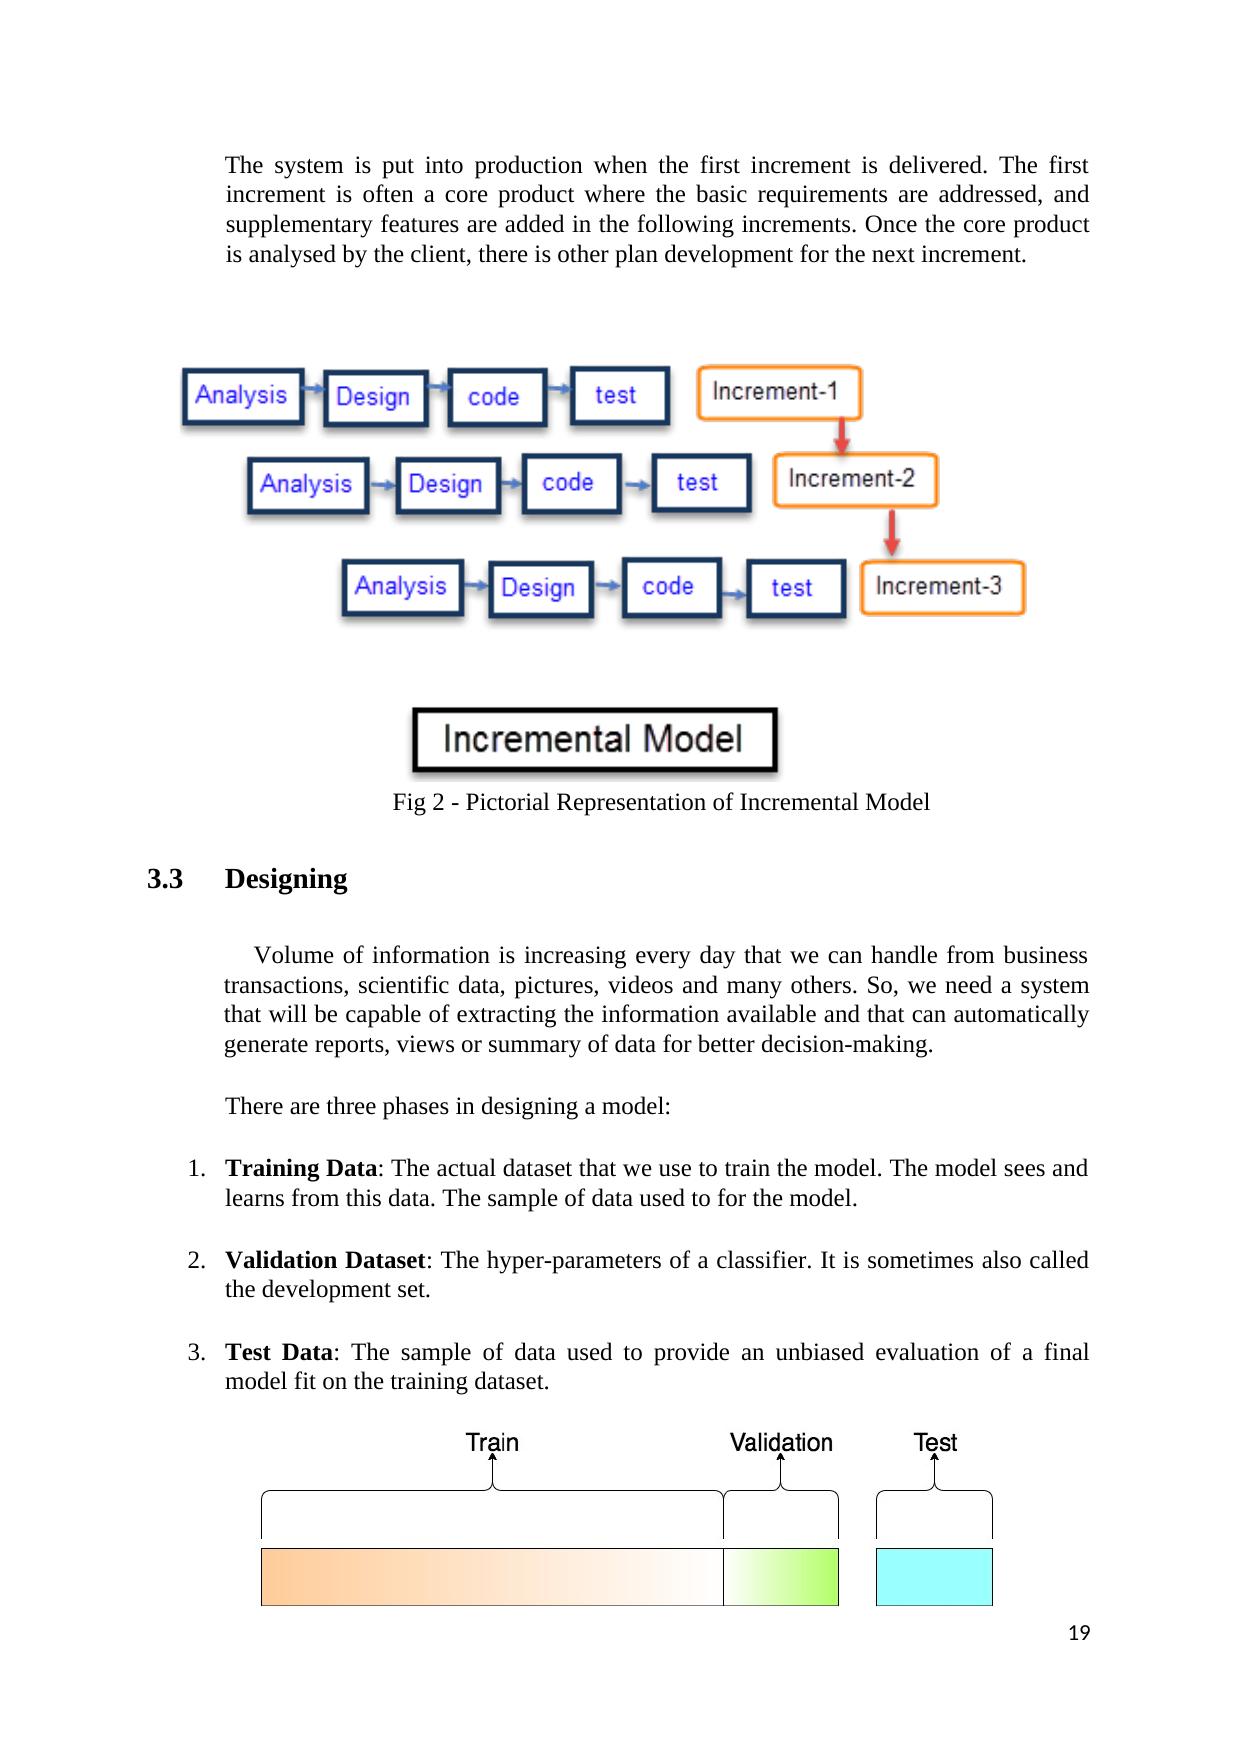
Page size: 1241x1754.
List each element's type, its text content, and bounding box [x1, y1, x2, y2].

list Training Data: The actual dataset that we use to train the model. The model sees and learns from this data. The sample of data used to for the model. [187, 1153, 1091, 1212]
subtitle 3.3 Designing [105, 862, 1235, 895]
list Test Data: The sample of data used to provide an unbiased evaluation of a final model fit on the training dataset. [187, 1337, 1091, 1395]
text There are three phases in designing a model: [150, 1091, 1091, 1120]
text The system is put into production when the first increment is delivered. The first increment is often a core product where the basic requirements are addressed, and supplementary features are added in the following increments. Once the core product is analysed by the client, there is other plan development for the next increment. [224, 150, 1091, 267]
picture [179, 336, 1077, 782]
list Validation Dataset: The hyper-parameters of a classifier. It is sometimes also called the development set. [187, 1245, 1091, 1303]
text Volume of information is increasing every day that we can handle from business transactions, scientific data, pictures, videos and many others. So, we need a system that will be capable of extracting the information available and that can automatically generate reports, views or summary of data for better decision-making. [150, 940, 1091, 1058]
picture [254, 1428, 1000, 1606]
text Fig 2 - Pictorial Representation of Incremental Model [105, 787, 1235, 816]
